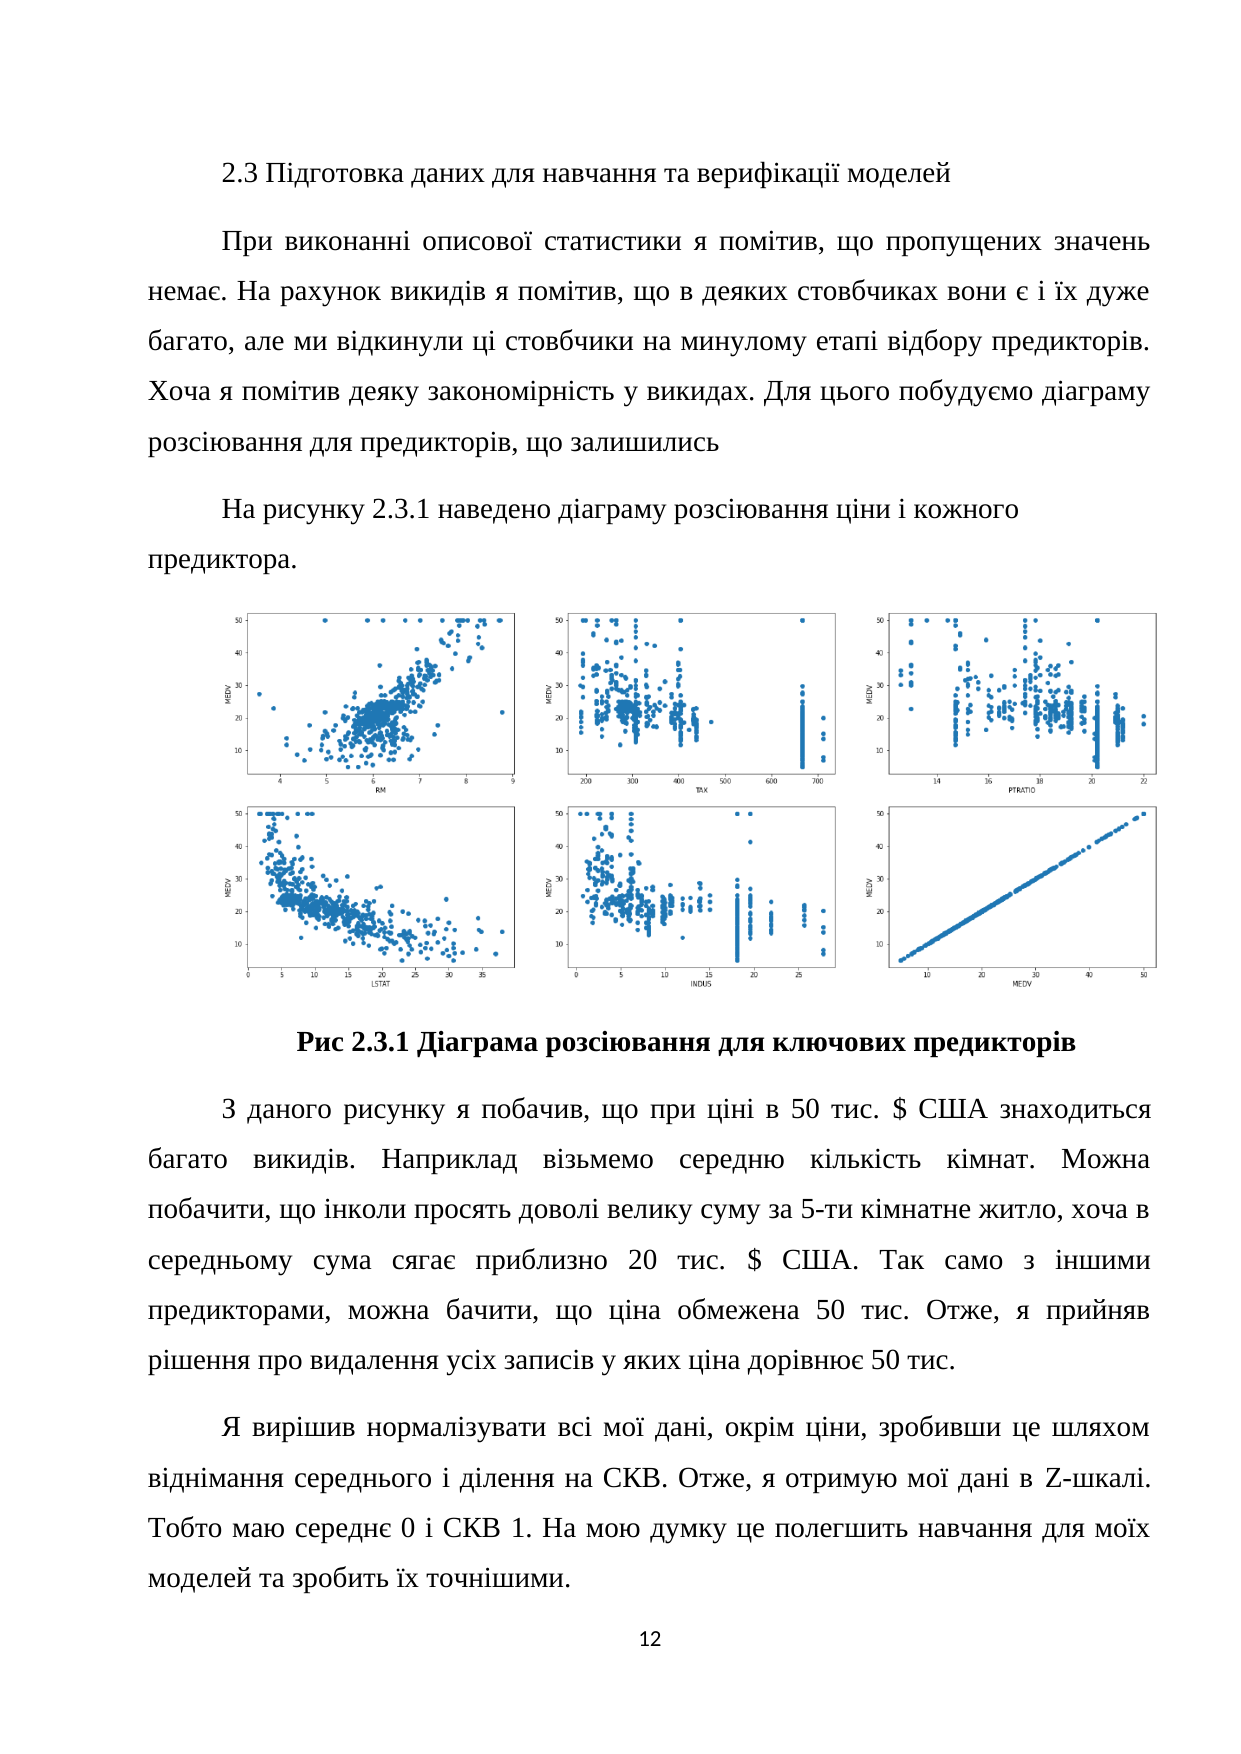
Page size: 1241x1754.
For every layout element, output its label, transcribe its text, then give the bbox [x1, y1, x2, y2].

text 2.3 Підготовка даних для навчання та верифікації моделей [148, 156, 1152, 189]
text На рисунку 2.3.1 наведено діаграму розсіювання ціни і кожного предиктора. [148, 491, 1152, 575]
text Рис 2.3.1 Діаграма розсіювання для ключових предикторів [148, 1024, 1152, 1057]
picture [221, 608, 1165, 994]
text Я вирішив нормалізувати всі мої дані, окрім ціни, зробивши це шляхом віднімання середнього і ділення на СКВ. Отже, я отримую мої дані в Z-шкалі. Тобто маю середнє 0 і СКВ 1. На мою думку це полегшить навчання для моїх моделей та зробить їх точнішими. [148, 1409, 1152, 1594]
text З даного рисунку я побачив, що при ціні в 50 тис. $ США знаходиться багато викидів. Наприклад візьмемо середню кількість кімнат. Можна побачити, що інколи просять доволі велику суму за 5-ти кімнатне житло, хоча в середньому сума сягає приблизно 20 тис. $ США. Так само з іншими предикторами, можна бачити, що ціна обмежена 50 тис. Отже, я прийняв рішення про видалення усіх записів у яких ціна дорівнює 50 тис. [148, 1091, 1152, 1376]
text При виконанні описової статистики я помітив, що пропущених значень немає. На рахунок викидів я помітив, що в деяких стовбчиках вони є і їх дуже багато, але ми відкинули ці стовбчики на минулому етапі відбору предикторів. Хоча я помітив деяку закономірність у викидах. Для цього побудуємо діаграму розсіювання для предикторів, що залишились [148, 223, 1152, 457]
